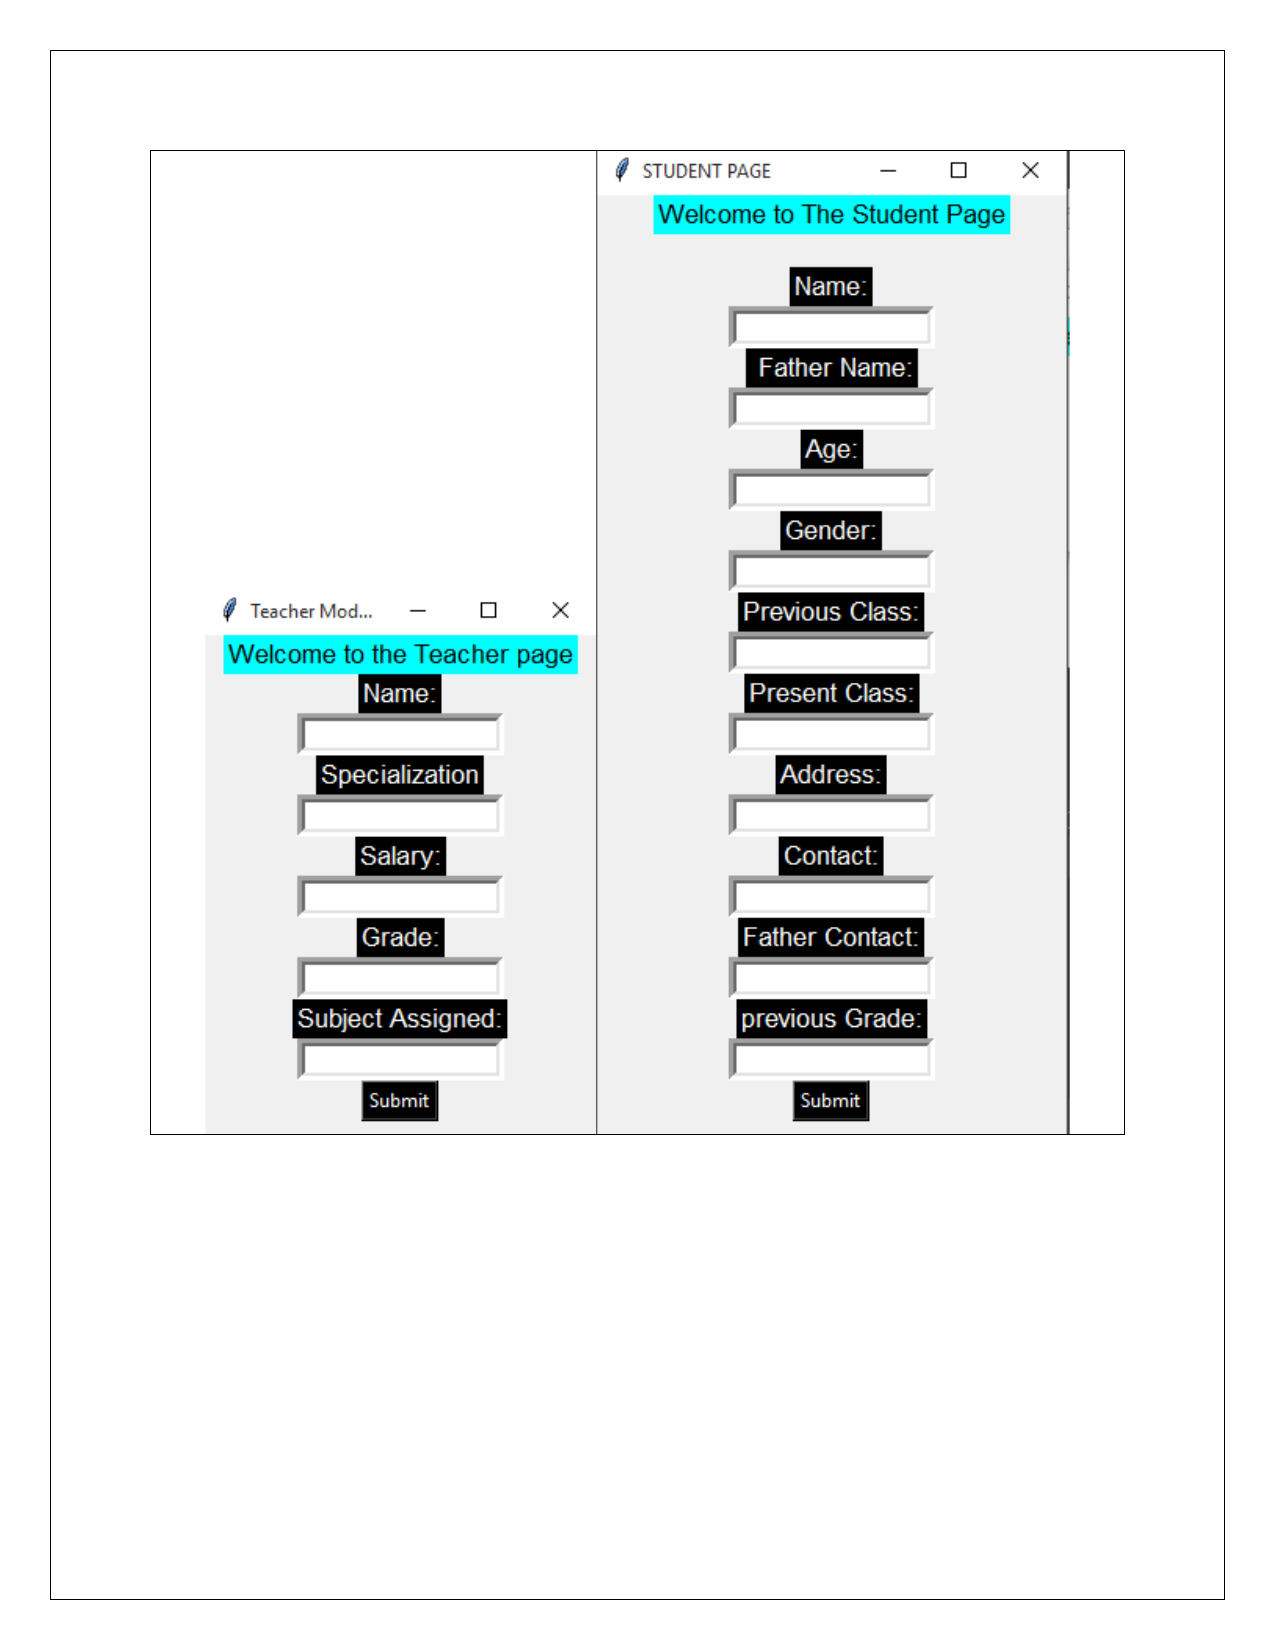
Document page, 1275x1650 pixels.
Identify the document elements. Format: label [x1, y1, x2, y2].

table_cell [151, 151, 596, 1134]
picture [205, 151, 1070, 1134]
table_cell [1070, 151, 1124, 1134]
